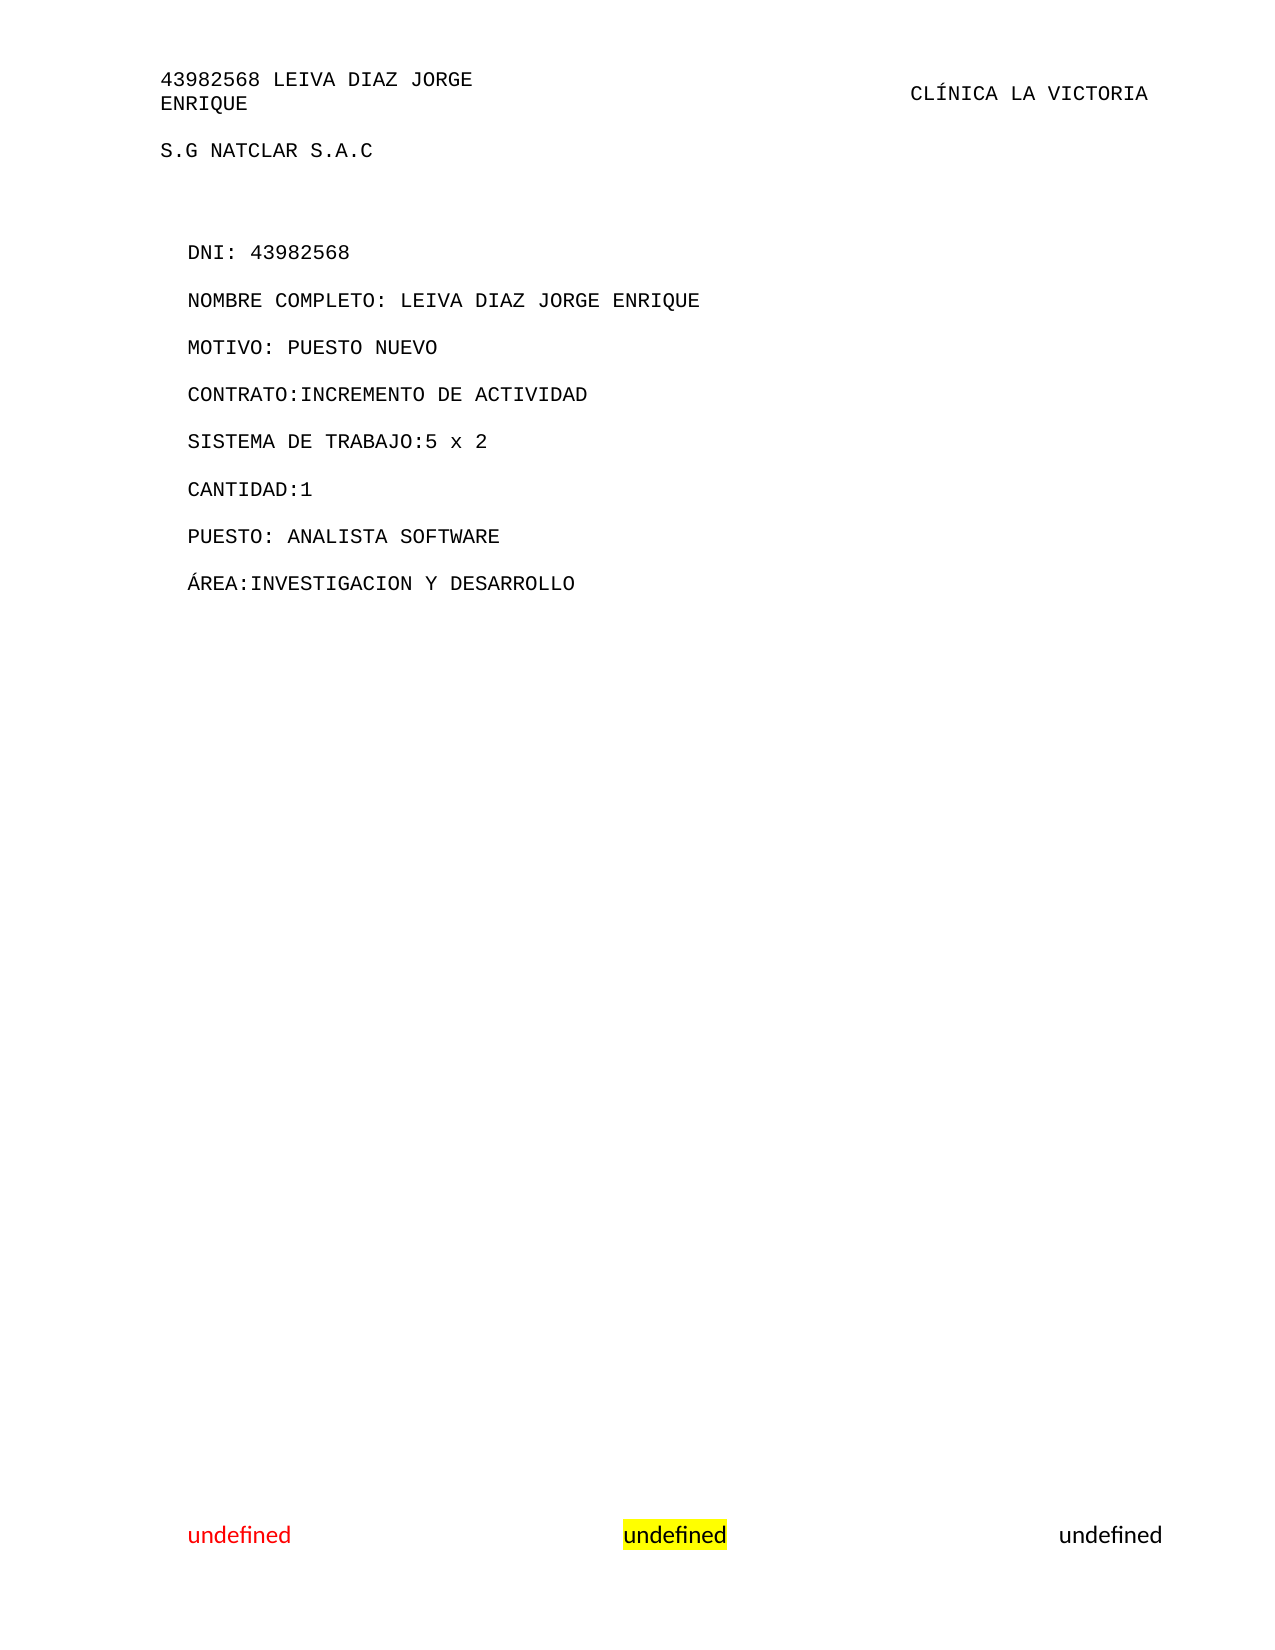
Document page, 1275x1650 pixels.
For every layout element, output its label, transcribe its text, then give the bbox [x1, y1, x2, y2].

text DNI: 43982568 [187, 242, 1087, 266]
text CONTRATO:INCREMENTO DE ACTIVIDAD [187, 384, 1087, 408]
text PUESTO: ANALISTA SOFTWARE [187, 526, 1087, 550]
text CANTIDAD:1 [187, 479, 1087, 502]
text NOMBRE COMPLETO: LEIVA DIAZ JORGE ENRIQUE [187, 289, 1087, 313]
text MOTIVO: PUESTO NUEVO [187, 337, 1087, 361]
text SISTEMA DE TRABAJO:5 x 2 [187, 431, 1087, 455]
text ÁREA:INVESTIGACION Y DESARROLLO [187, 573, 1087, 597]
